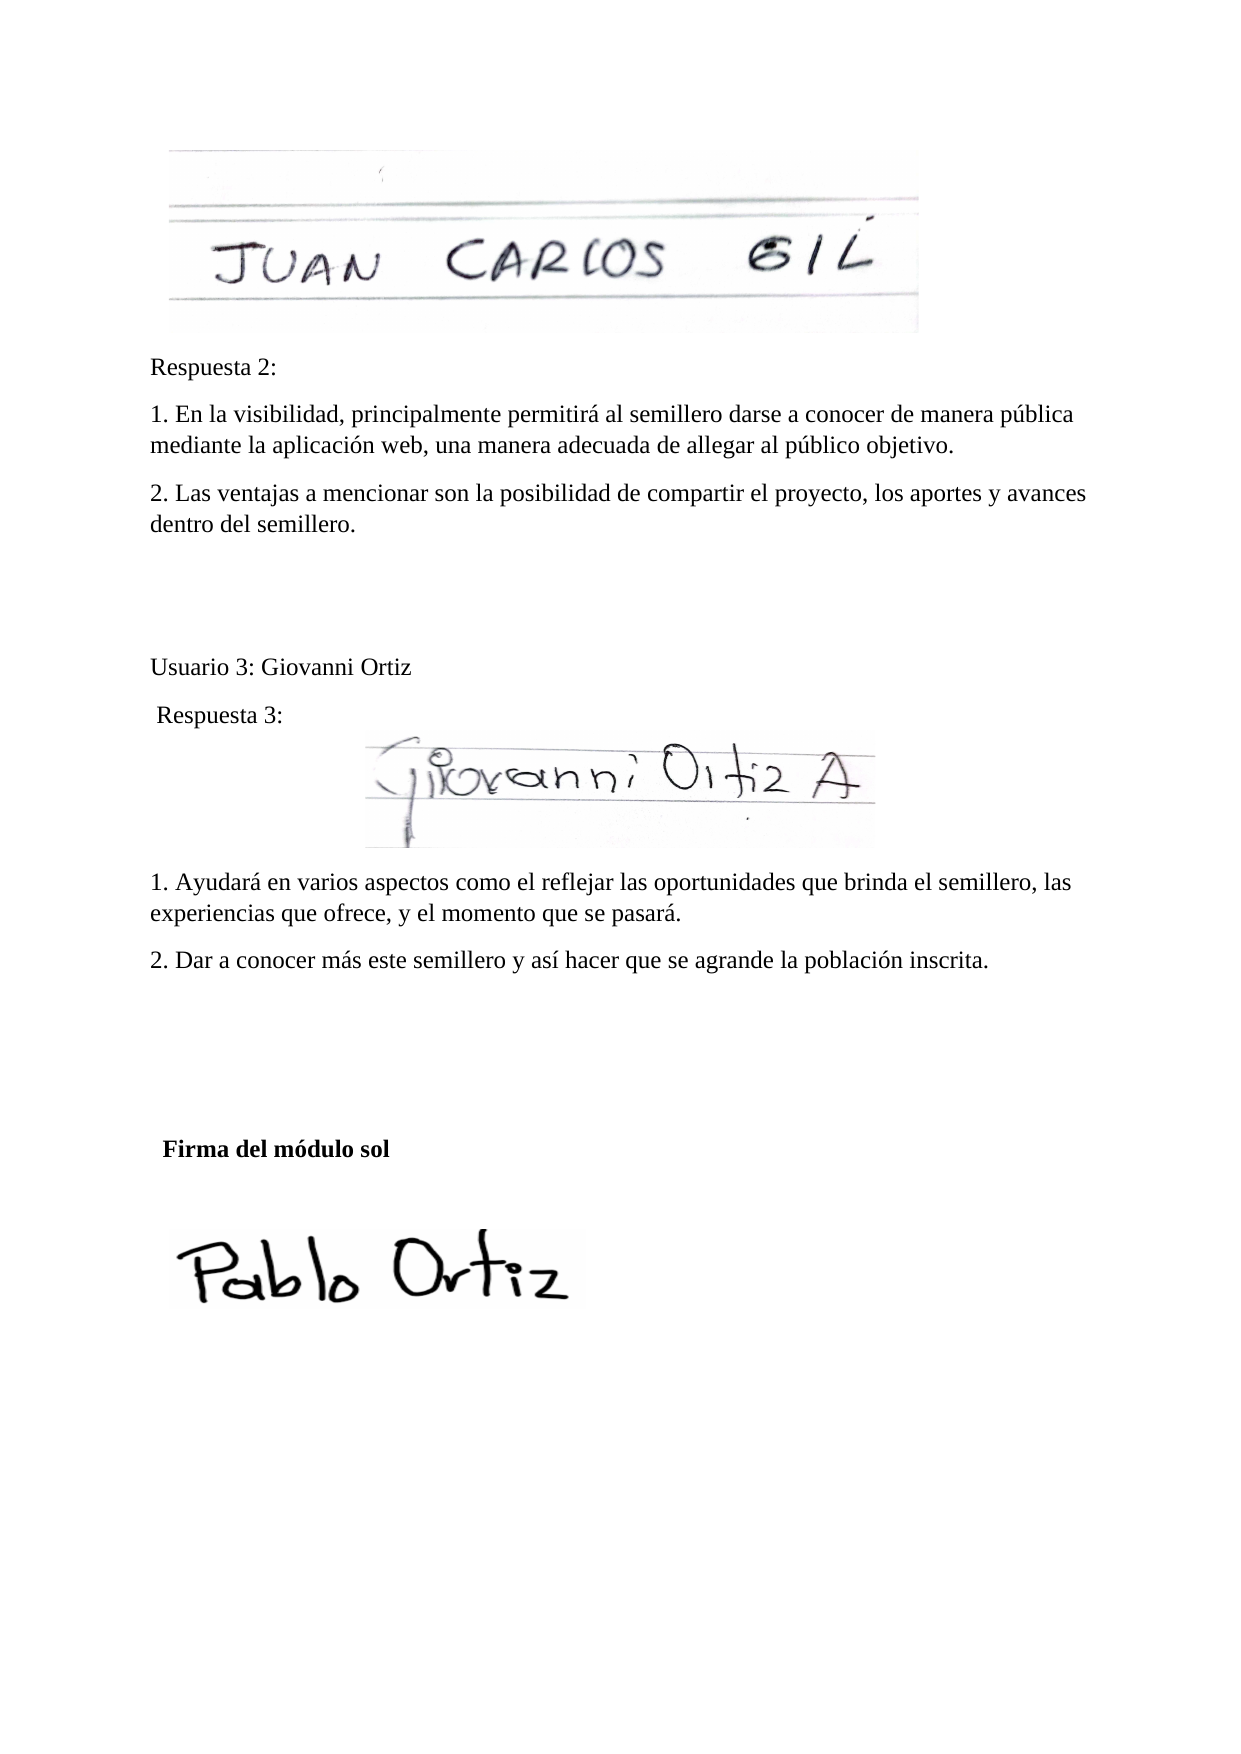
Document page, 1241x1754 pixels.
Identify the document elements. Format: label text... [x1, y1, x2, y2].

text 1. En la visibilidad, principalmente permitirá al semillero darse a conocer de manera pública mediante la aplicación web, una manera adecuada de allegar al público objetivo. [150, 399, 1090, 459]
text 2. Las ventajas a mencionar son la posibilidad de compartir el proyecto, los aportes y avances dentro del semillero. [150, 478, 1090, 538]
text 1. Ayudará en varios aspectos como el reflejar las oportunidades que brinda el semillero, las experiencias que ofrece, y el momento que se pasará. [150, 867, 1090, 927]
text Firma del módulo sol [150, 1134, 1090, 1163]
text 2. Dar a conocer más este semillero y así hacer que se agrande la población inscrita. [150, 946, 1090, 974]
text Respuesta 2: [150, 352, 1090, 380]
text Usuario 3: Giovanni Ortiz [150, 652, 1090, 681]
text Respuesta 3: [150, 700, 1090, 848]
